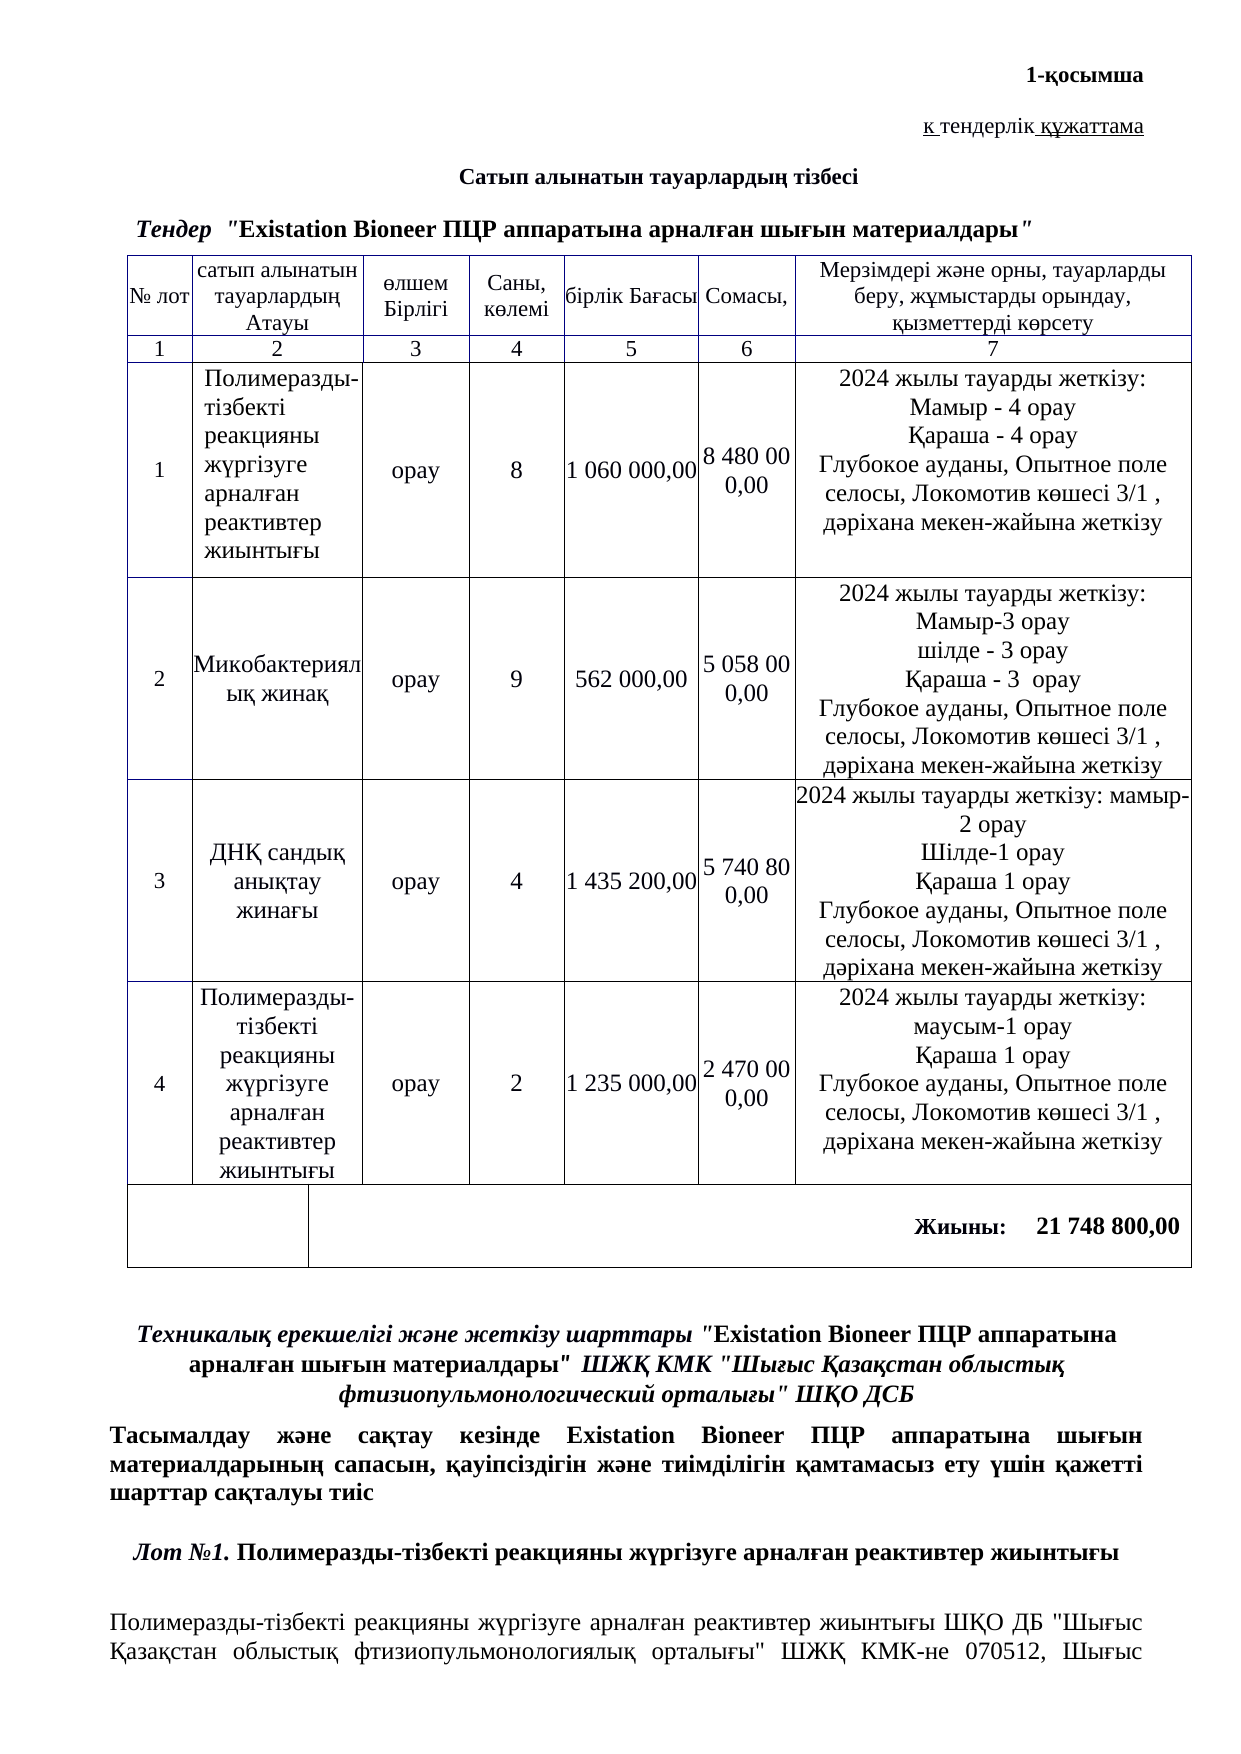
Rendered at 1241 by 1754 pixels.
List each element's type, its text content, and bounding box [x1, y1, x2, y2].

subtitle Лот №1. Полимеразды-тізбекті реакцияны жүргізуге арналған реактивтер жиынтығы [109, 1537, 1144, 1566]
table_cell Полимеразды-тізбекті реакцияны жүргізуге арналған реактивтер жиынтығы [193, 363, 362, 577]
table_cell 6 [699, 336, 795, 362]
text к тендерлік құжаттама [109, 112, 1144, 138]
table_cell 3 [364, 336, 469, 362]
table_cell орау [363, 780, 469, 981]
table_cell 4 [128, 982, 192, 1183]
table_cell 4 [470, 780, 564, 981]
table_cell 4 [470, 336, 564, 362]
text 1-қосымша [109, 61, 1144, 87]
table_cell 5 [565, 336, 698, 362]
table_cell Полимеразды-тізбекті реакцияны жүргізуге арналған реактивтер жиынтығы [193, 982, 362, 1183]
table_header № лот [128, 256, 192, 335]
table_cell 2024 жылы тауарды жеткізу: Мамыр - 4 орау Қараша - 4 орау Глубокое ауданы, Опытное поле селосы, Локомотив көшесі 3/1 , дәріхана мекен-жайына жеткізу [796, 363, 1191, 577]
table_header Сатып алынатын тауарлардың тізбесі [124, 163, 1193, 214]
table_cell 3 [128, 780, 192, 981]
table_cell 5 058 000,00 [699, 578, 795, 779]
table_cell 1 [128, 363, 192, 577]
table_cell 2024 жылы тауарды жеткізу: маусым-1 орау Қараша 1 орау Глубокое ауданы, Опытное поле селосы, Локомотив көшесі 3/1 , дәріхана мекен-жайына жеткізу [796, 982, 1191, 1183]
table_cell 1 435 200,00 [565, 780, 698, 981]
table_cell 9 [470, 578, 564, 779]
table_cell 7 [796, 336, 1191, 362]
subtitle Тасымалдау және сақтау кезінде Existation Bioneer ПЦР аппаратына шығын материалдарының сапасын, қауіпсіздігін және тиімділігін қамтамасыз ету үшін қажетті шарттар сақталуы тиіс [109, 1477, 1144, 1506]
table_cell 1 [128, 336, 192, 362]
table_cell 8 480 000,00 [699, 363, 795, 577]
table_cell 2 [193, 336, 363, 362]
table_cell 2 [128, 578, 192, 779]
table_header өлшем Бірлігі [364, 256, 469, 335]
table_cell 1 235 000,00 [565, 982, 698, 1183]
table_cell [128, 1185, 308, 1267]
table_cell 2024 жылы тауарды жеткізу: Мамыр-3 орау шілде - 3 орау Қараша - 3 орау Глубокое ауданы, Опытное поле селосы, Локомотив көшесі 3/1 , дәріхана мекен-жайына жеткізу [796, 578, 1191, 779]
table_cell ДНҚ сандық анықтау жинағы [193, 780, 362, 981]
table_cell орау [363, 578, 469, 779]
table_cell Тендер "Existation Bioneer ПЦР аппаратына арналған шығын материалдары" [124, 214, 1193, 255]
table_cell 2024 жылы тауарды жеткізу: мамыр-2 орау Шілде-1 орау Қараша 1 орау Глубокое ауданы, Опытное поле селосы, Локомотив көшесі 3/1 , дәріхана мекен-жайына жеткізу [796, 780, 1191, 981]
table_header Сомасы, [699, 256, 795, 335]
table_cell 562 000,00 [565, 578, 698, 779]
table_cell орау [363, 982, 469, 1183]
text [109, 1607, 1144, 1665]
subtitle Техникалық ерекшелігі және жеткізу шарттары "Existation Bioneer ПЦР аппаратына арналған шығын материалдары" ШЖҚ КМК "Шығыс Қазақстан облыстық фтизиопульмонологический орталығы" ШҚО ДСБ [109, 1319, 1144, 1407]
table_header сатып алынатын тауарлардың Атауы [193, 256, 363, 335]
table_cell 8 [470, 363, 564, 577]
table_cell 5 740 800,00 [699, 780, 795, 981]
table_header Саны, көлемі [470, 256, 564, 335]
table_header Мерзімдері және орны, тауарларды беру, жұмыстарды орындау, қызметтерді көрсету [796, 256, 1191, 335]
table_header бірлік Бағасы [565, 256, 698, 335]
table_cell Жиыны: 21 748 800,00 [309, 1185, 1191, 1267]
table_cell 2 [470, 982, 564, 1183]
table_cell Микобактериялық жинақ [193, 578, 362, 779]
table_cell 1 060 000,00 [565, 363, 698, 577]
table_cell 2 470 000,00 [699, 982, 795, 1183]
table_cell орау [363, 363, 469, 577]
